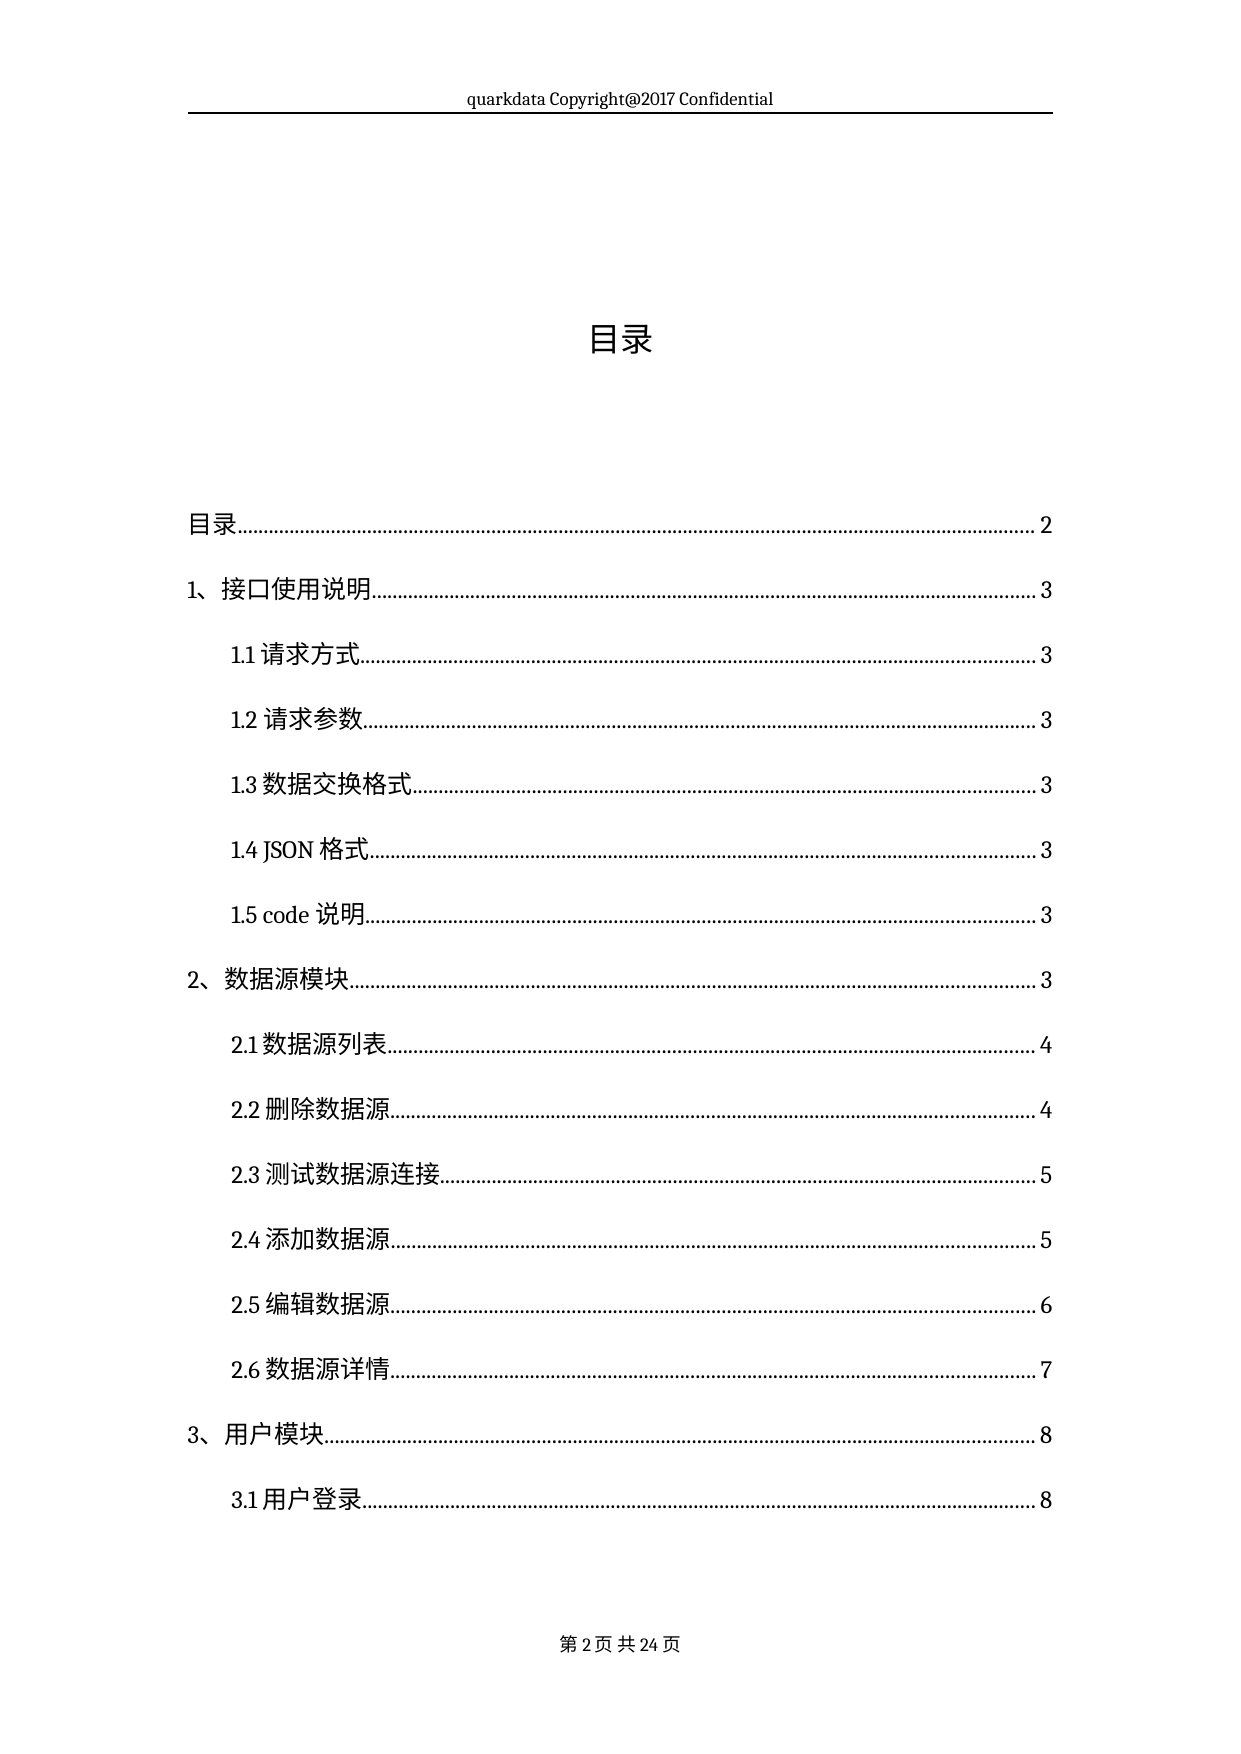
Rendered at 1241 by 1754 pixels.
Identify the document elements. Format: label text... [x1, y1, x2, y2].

subtitle 目录 [187, 304, 1053, 369]
